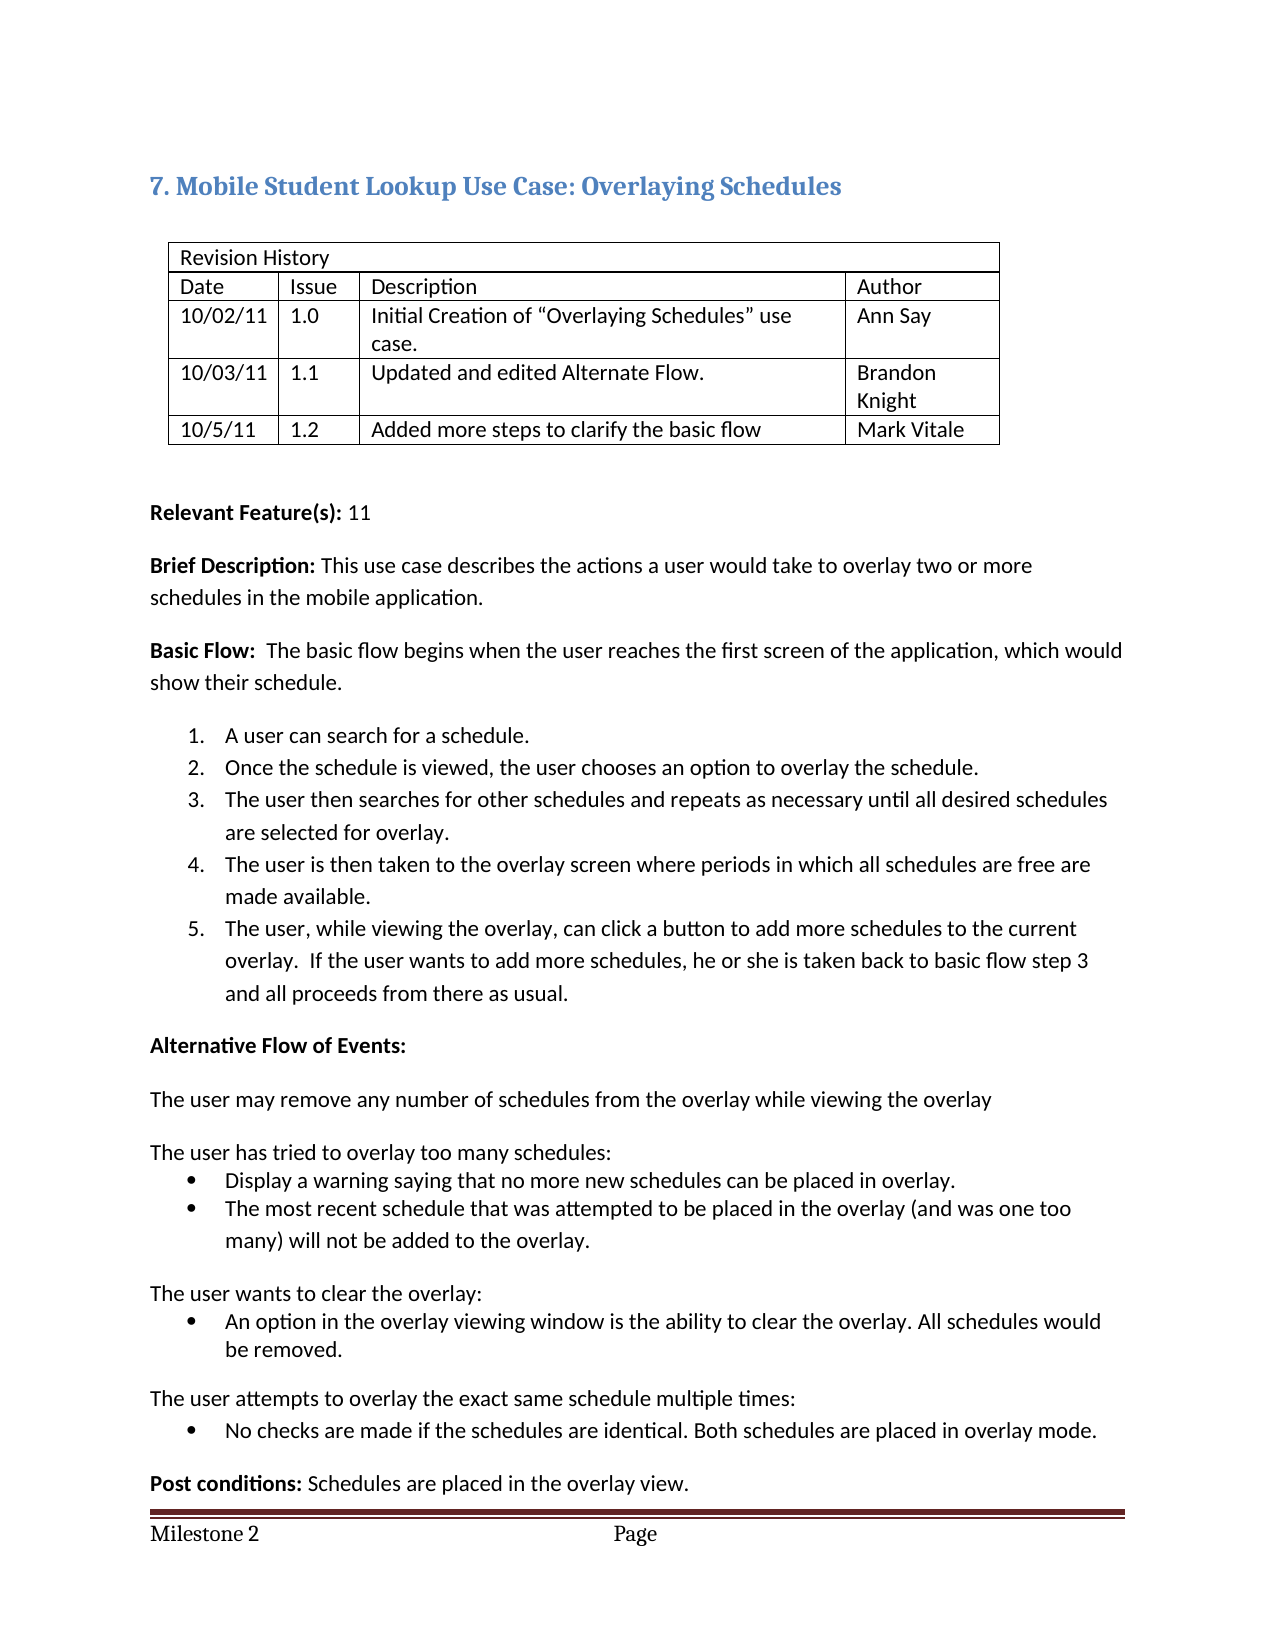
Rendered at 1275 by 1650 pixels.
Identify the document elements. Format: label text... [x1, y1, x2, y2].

table_cell Added more steps to clarify the basic flow [360, 416, 845, 444]
table_cell Description [360, 273, 845, 300]
table_cell 1.0 [279, 301, 359, 357]
table_cell Date [169, 273, 278, 300]
text Post conditions: Schedules are placed in the overlay view. [150, 1469, 1125, 1497]
text Basic Flow: The basic flow begins when the user reaches the first screen of the application, which would show their schedule. [150, 636, 1125, 696]
text The user wants to clear the overlay: [150, 1279, 1125, 1307]
list An option in the overlay viewing window is the ability to clear the overlay. All schedules would be removed. [187, 1307, 1125, 1363]
text The user has tried to overlay too many schedules: [150, 1138, 1125, 1166]
table_cell 10/03/11 [169, 359, 278, 414]
table_cell Initial Creation of “Overlaying Schedules” use case. [360, 301, 845, 357]
text Brief Description: This use case describes the actions a user would take to overlay two or more schedules in the mobile application. [150, 551, 1125, 611]
table_cell 1.2 [279, 416, 359, 444]
text The user may remove any number of schedules from the overlay while viewing the overlay [150, 1085, 1125, 1113]
table_cell 10/5/11 [169, 416, 278, 444]
list No checks are made if the schedules are identical. Both schedules are placed in overlay mode. [187, 1416, 1125, 1444]
list The most recent schedule that was attempted to be placed in the overlay (and was one too many) will not be added to the overlay. [187, 1194, 1125, 1254]
table_header Revision History [169, 243, 999, 271]
table_cell Updated and edited Alternate Flow. [360, 359, 845, 414]
table_cell Brandon Knight [846, 359, 999, 414]
list The user is then taken to the overlay screen where periods in which all schedules are free are made available. [187, 850, 1125, 910]
list The user then searches for other schedules and repeats as necessary until all desired schedules are selected for overlay. [187, 786, 1125, 846]
text Relevant Feature(s): 11 [150, 498, 1125, 526]
text Alternative Flow of Events: [150, 1032, 1125, 1060]
list Display a warning saying that no more new schedules can be placed in overlay. [187, 1166, 1125, 1194]
list The user, while viewing the overlay, can click a button to add more schedules to the current overlay. If the user wants to add more schedules, he or she is taken back to basic flow step 3 and all proceeds from there as usual. [187, 914, 1125, 1007]
table_cell Author [846, 273, 999, 300]
table_cell Mark Vitale [846, 416, 999, 444]
table_cell Ann Say [846, 301, 999, 357]
list Once the schedule is viewed, the user chooses an option to overlay the schedule. [187, 753, 1125, 781]
table_cell 1.1 [279, 359, 359, 414]
table_cell Issue [279, 273, 359, 300]
list A user can search for a schedule. [187, 721, 1125, 749]
text The user attempts to overlay the exact same schedule multiple times: [150, 1384, 1125, 1412]
table_cell 10/02/11 [169, 301, 278, 357]
subtitle 7. Mobile Student Lookup Use Case: Overlaying Schedules [150, 171, 1125, 238]
